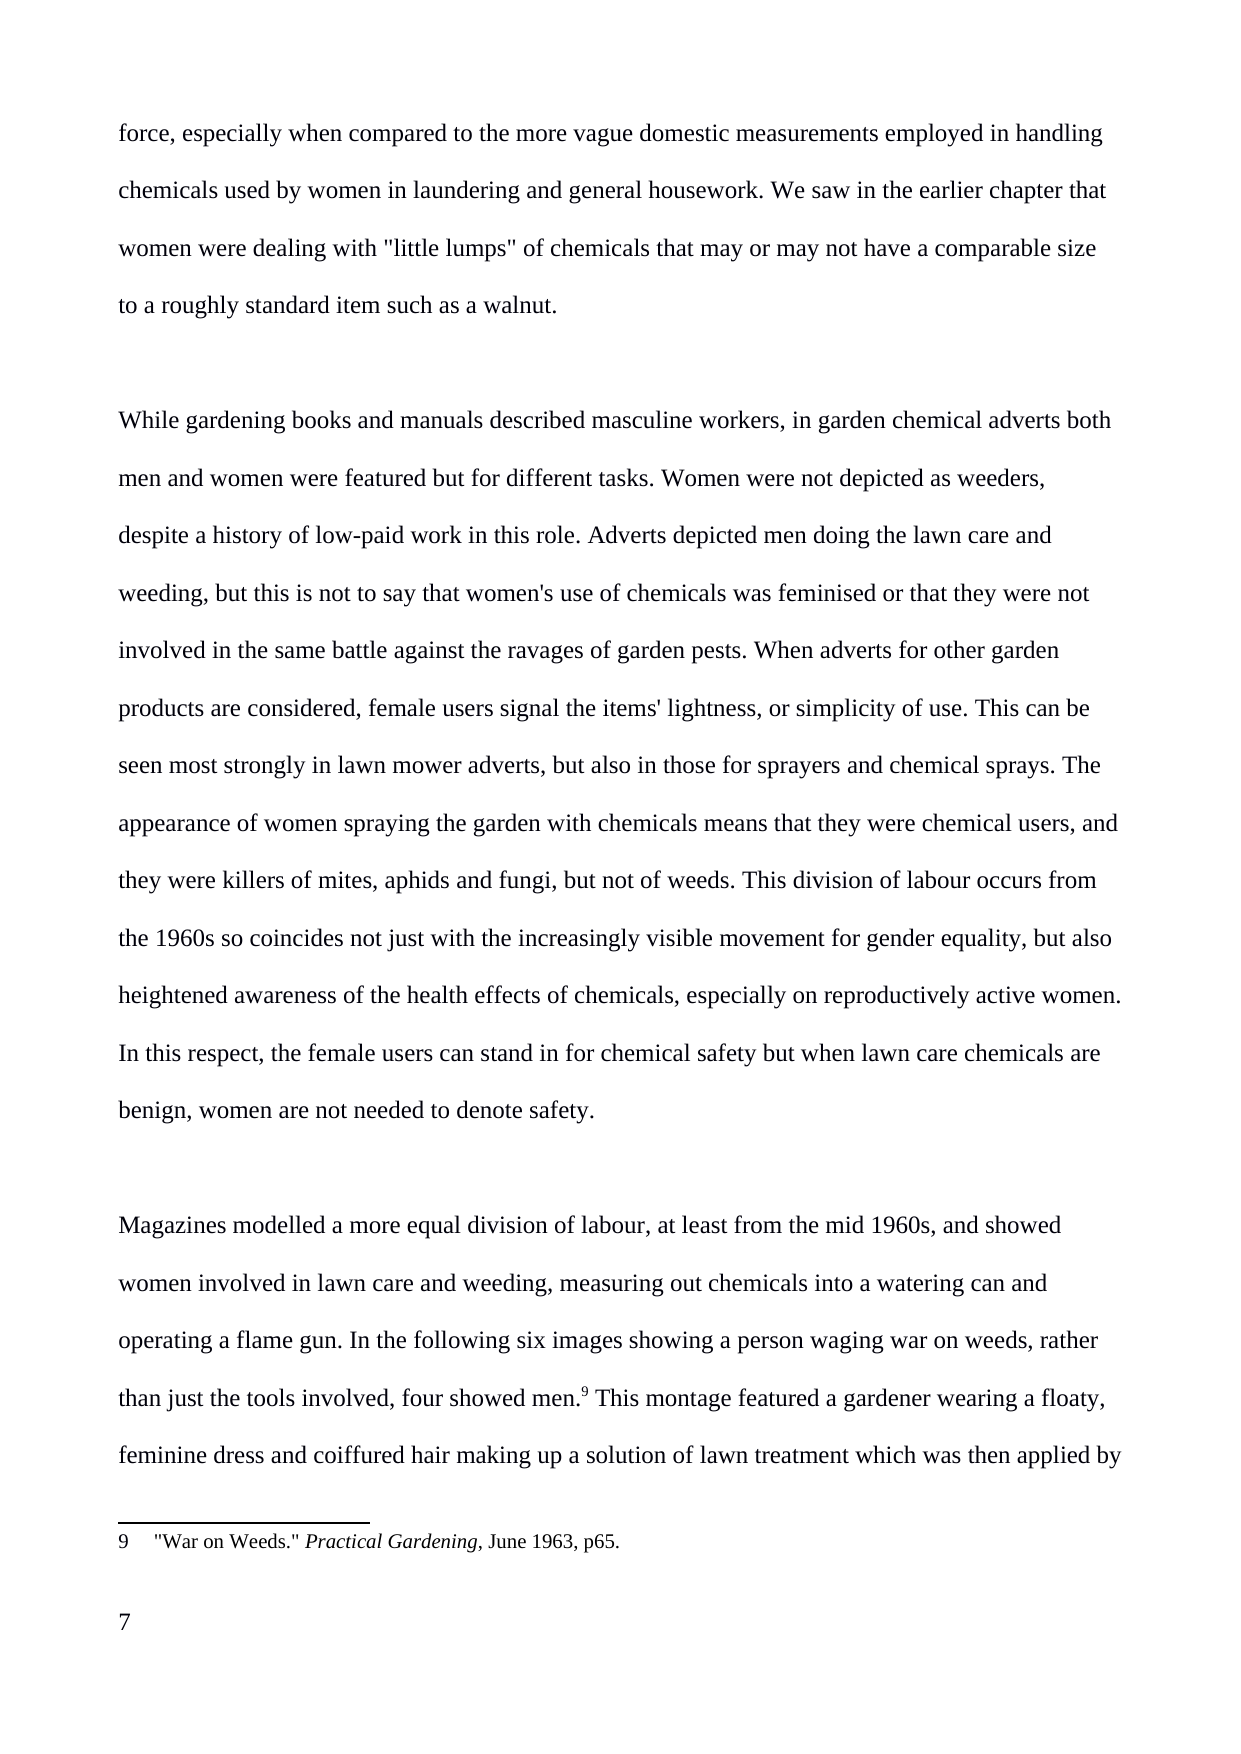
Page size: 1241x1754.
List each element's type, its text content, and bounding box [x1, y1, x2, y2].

text While gardening books and manuals described masculine workers, in garden chemical adverts both men and women were featured but for different tasks. Women were not depicted as weeders, despite a history of low-paid work in this role. Adverts depicted men doing the lawn care and weeding, but this is not to say that women's use of chemicals was feminised or that they were not involved in the same battle against the ravages of garden pests. When adverts for other garden products are considered, female users signal the items' lightness, or simplicity of use. This can be seen most strongly in lawn mower adverts, but also in those for sprayers and chemical sprays. The appearance of women spraying the garden with chemicals means that they were chemical users, and they were killers of mites, aphids and fungi, but not of weeds. This division of labour occurs from the 1960s so coincides not just with the increasingly visible movement for gender equality, but also heightened awareness of the health effects of chemicals, especially on reproductively active women. In this respect, the female users can stand in for chemical safety but when lawn care chemicals are benign, women are not needed to denote safety. [118, 406, 1122, 1124]
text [118, 1211, 1122, 1469]
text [118, 118, 1122, 319]
